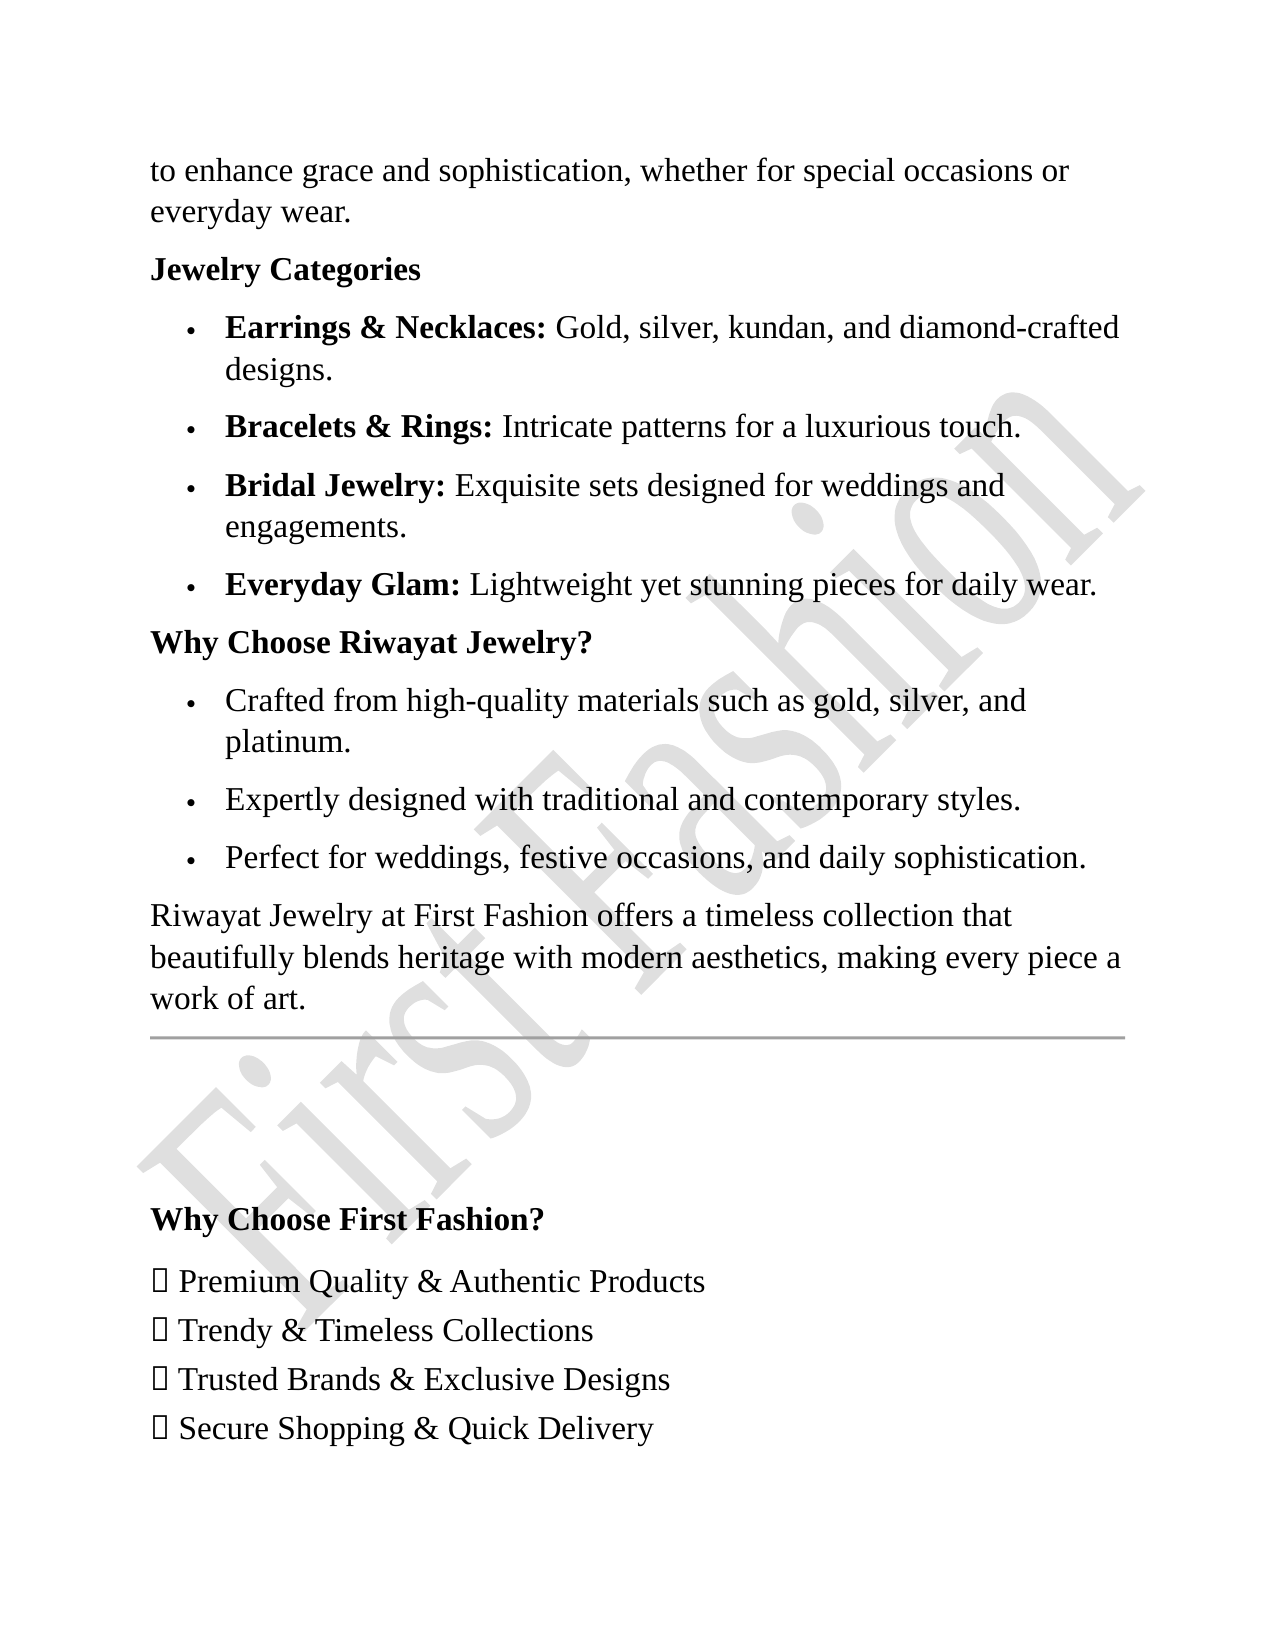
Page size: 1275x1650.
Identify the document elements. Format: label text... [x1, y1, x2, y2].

list Everyday Glam: Lightweight yet stunning pieces for daily wear. [187, 564, 1125, 602]
list Bridal Jewelry: Exquisite sets designed for weddings and engagements. [187, 465, 1125, 544]
list Bracelets & Rings: Intricate patterns for a luxurious touch. [187, 407, 1125, 445]
text Jewelry Categories [150, 249, 1125, 288]
list Expertly designed with traditional and contemporary styles. [187, 779, 1125, 818]
text Riwayat Jewelry at First Fashion offers a timeless collection that beautifully blends heritage with modern aesthetics, making every piece a work of art. [150, 896, 1125, 1017]
list Perfect for weddings, festive occasions, and daily sophistication. [187, 838, 1125, 876]
list Crafted from high-quality materials such as gold, silver, and platinum. [187, 680, 1125, 760]
text Why Choose Riwayat Jewelry? [150, 622, 1125, 661]
list Earrings & Necklaces: Gold, silver, kundan, and diamond-crafted designs. [187, 307, 1125, 387]
text ✅ Premium Quality & Authentic Products ✅ Trendy & Timeless Collections ✅ Trusted Brands & Exclusive Designs ✅ Secure Shopping & Quick Delivery [150, 1257, 1125, 1449]
text Why Choose First Fashion? [150, 1199, 1125, 1238]
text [150, 150, 1125, 230]
